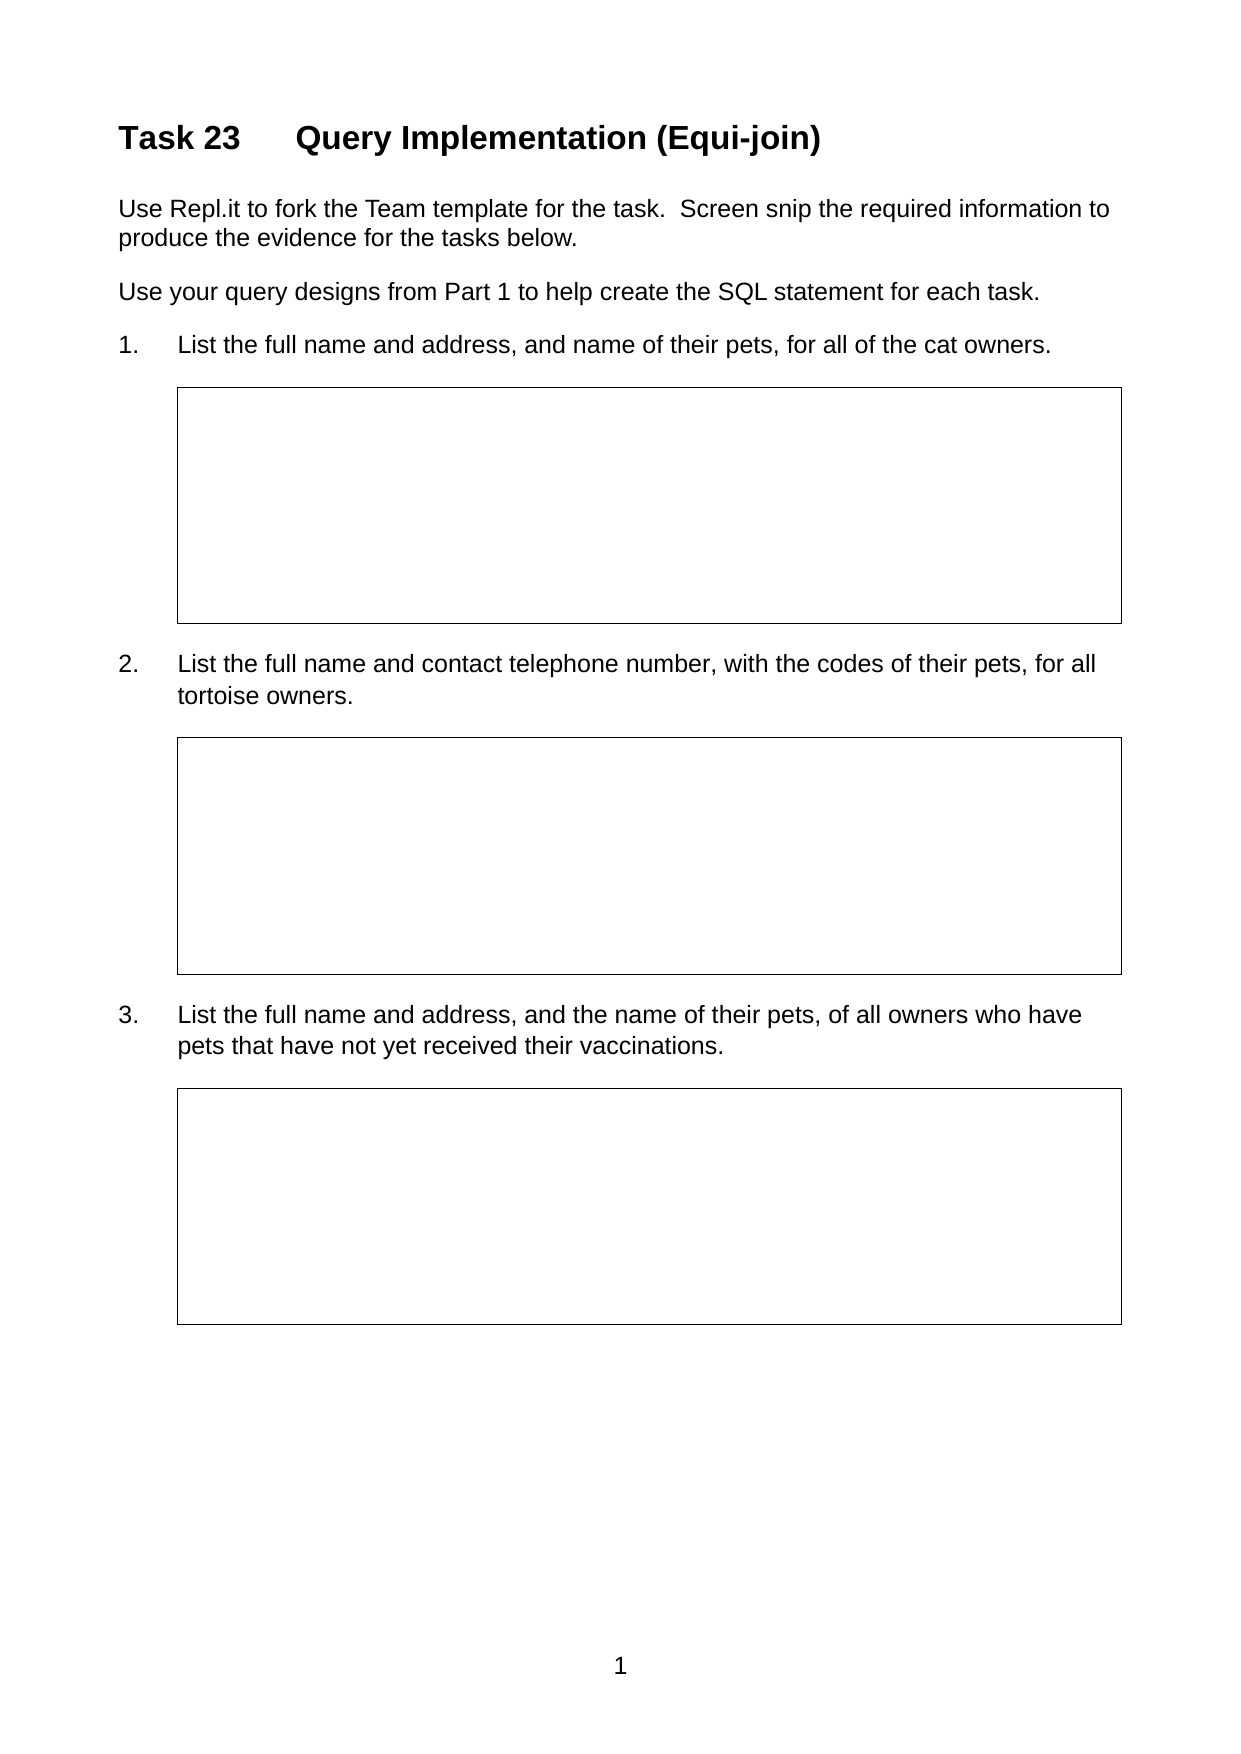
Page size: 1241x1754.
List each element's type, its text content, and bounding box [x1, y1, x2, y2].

list List the full name and contact telephone number, with the codes of their pets, for all tortoise owners. [118, 649, 1122, 709]
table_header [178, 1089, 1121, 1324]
text Use Repl.it to fork the Team template for the task. Screen snip the required information to produce the evidence for the tasks below. [118, 194, 1122, 252]
list List the full name and address, and name of their pets, for all of the cat owners. [118, 330, 1122, 359]
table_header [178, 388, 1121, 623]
text Use your query designs from Part 1 to help create the SQL statement for each task. [118, 277, 1122, 305]
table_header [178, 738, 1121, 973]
list List the full name and address, and the name of their pets, of all owners who have pets that have not yet received their vaccinations. [118, 999, 1122, 1060]
subtitle Query Implementation (Equi-join) [118, 118, 1122, 157]
